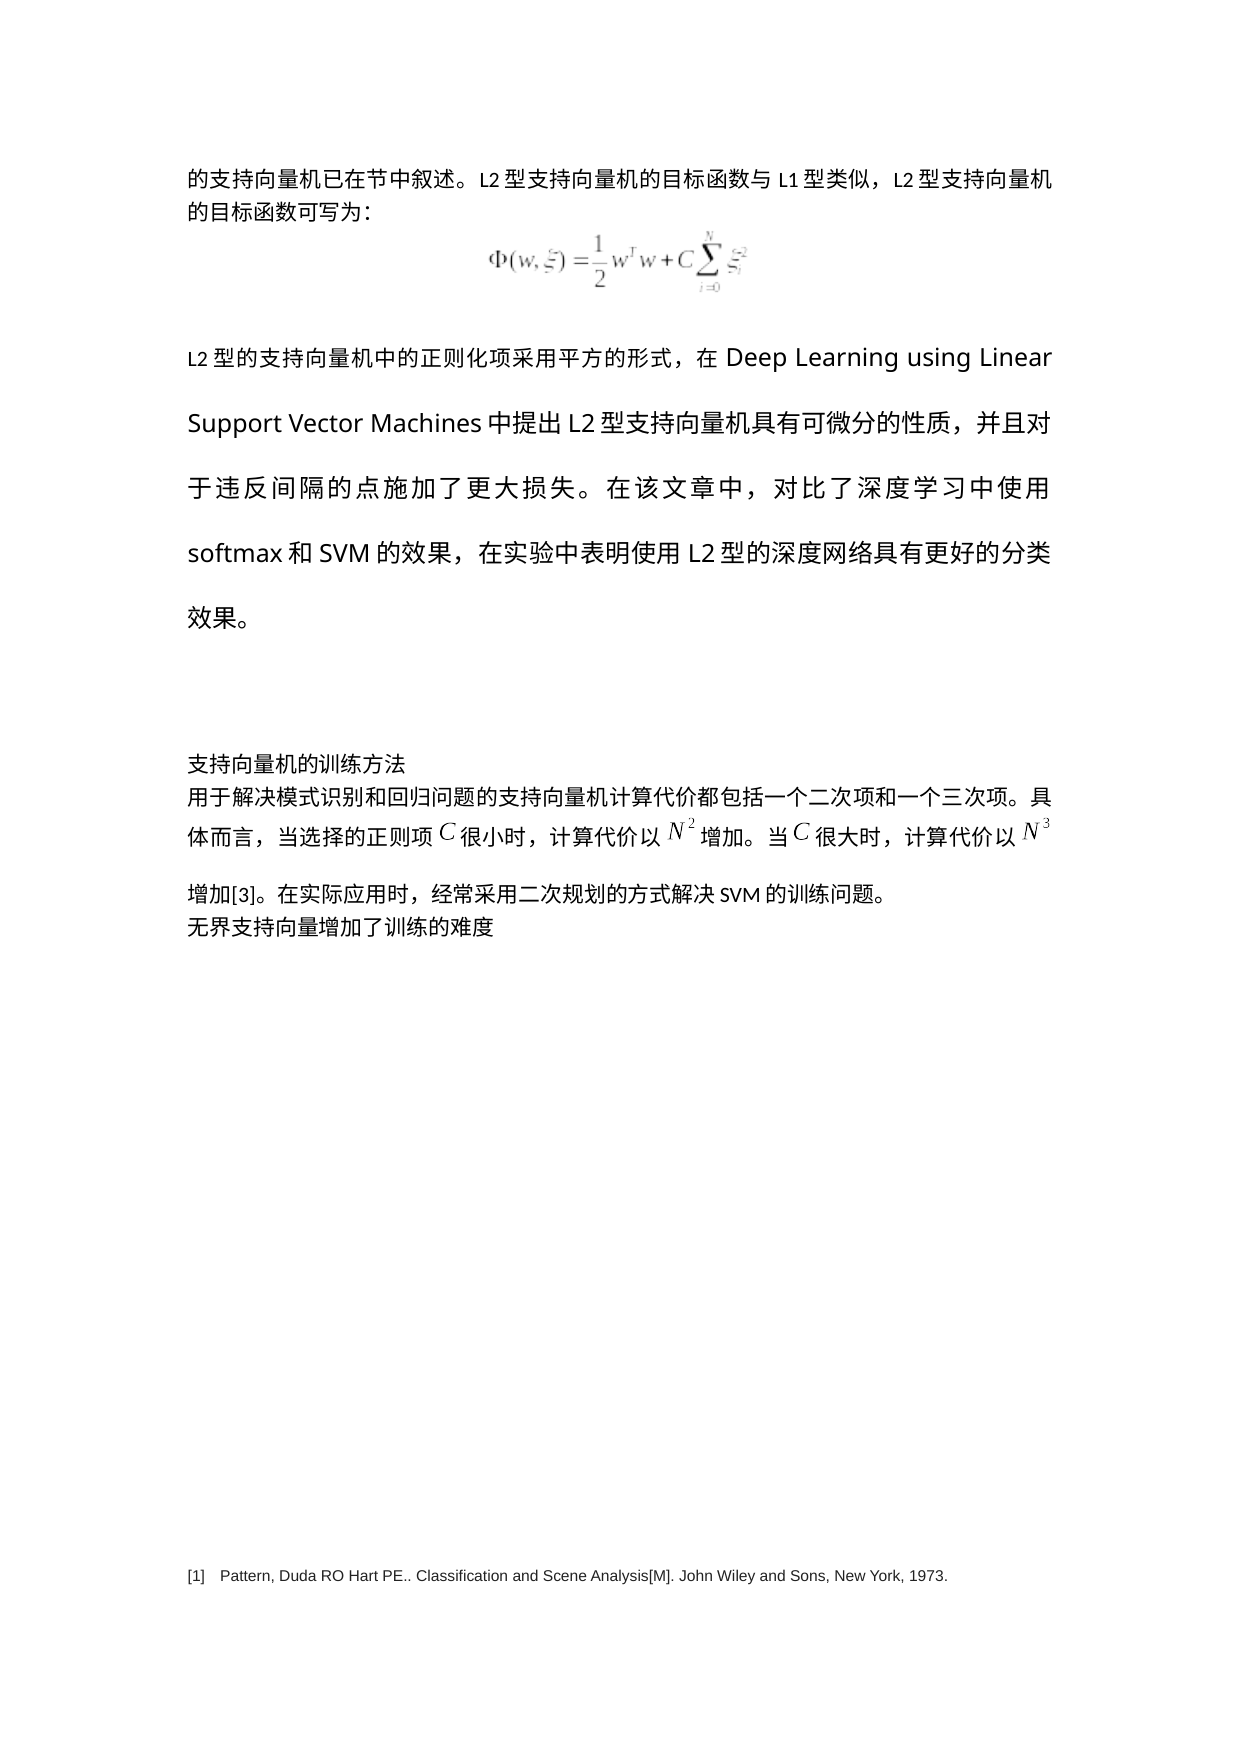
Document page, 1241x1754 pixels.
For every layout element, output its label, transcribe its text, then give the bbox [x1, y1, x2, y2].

list 支持向量机的训练方法 [187, 747, 1053, 779]
list Pattern, Duda RO Hart PE.. Classification and Scene Analysis[M]. John Wiley and Sons, New York, 1973. [187, 1559, 1053, 1592]
list 用于解决模式识别和回归问题的支持向量机计算代价都包括一个二次项和一个三次项。具体而言，当选择的正则项很小时，计算代价以增加。当很大时，计算代价以增加[3]。在实际应用时，经常采用二次规划的方式解决SVM的训练问题。 [187, 779, 1053, 909]
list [187, 162, 1053, 227]
list 无界支持向量增加了训练的难度 [187, 909, 1053, 942]
list L2型的支持向量机中的正则化项采用平方的形式，在Deep Learning using Linear Support Vector Machines中提出L2型支持向量机具有可微分的性质，并且对于违反间隔的点施加了更大损失。在该文章中，对比了深度学习中使用softmax和SVM的效果，在实验中表明使用L2型的深度网络具有更好的分类效果。 [187, 324, 1053, 649]
